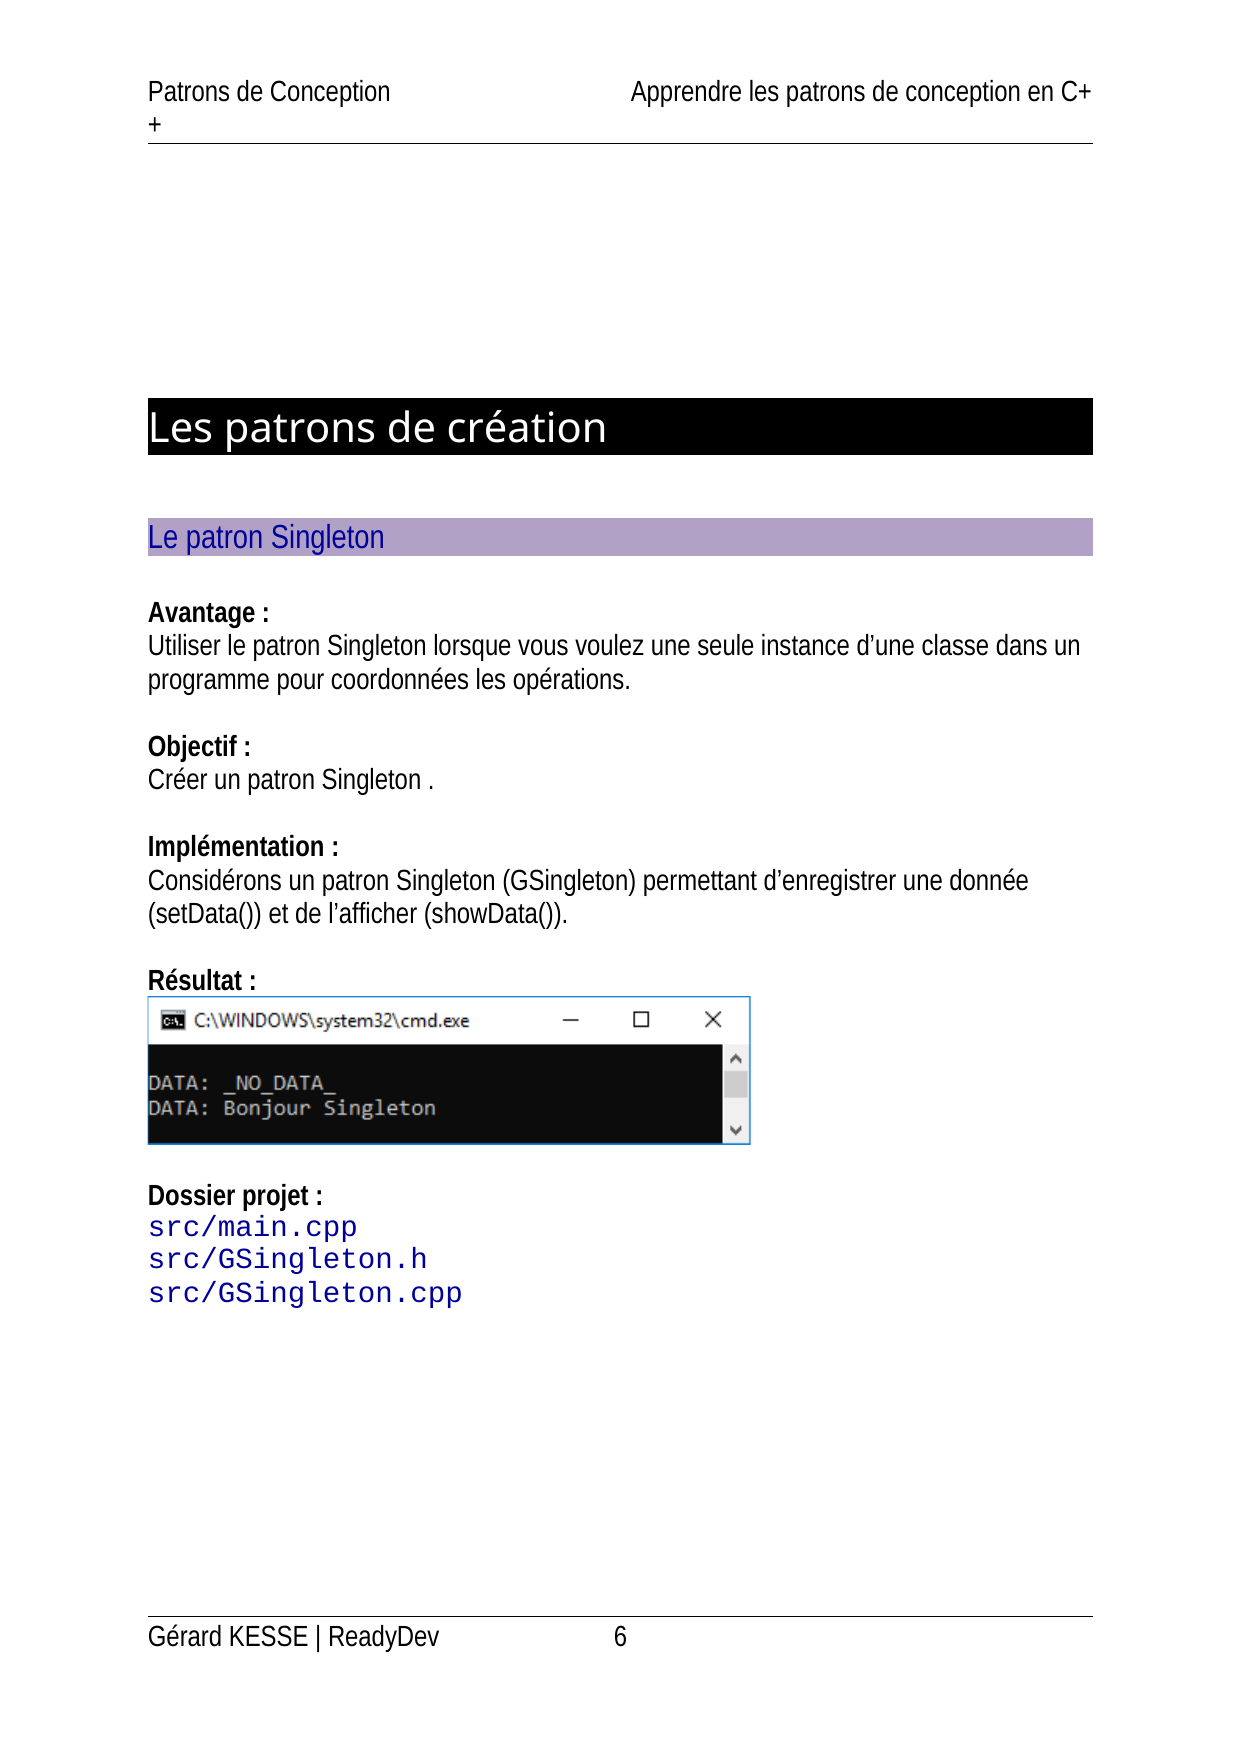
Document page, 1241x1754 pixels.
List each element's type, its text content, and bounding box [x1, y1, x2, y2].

subtitle Le patron Singleton [148, 518, 1093, 556]
subtitle Les patrons de création [148, 398, 1093, 455]
text src/GSingleton.h [148, 1245, 1093, 1278]
text Créer un patron Singleton . [148, 762, 1093, 796]
text Résultat : [148, 963, 1093, 996]
text Objectif : [148, 729, 1093, 762]
text Utiliser le patron Singleton lorsque vous voulez une seule instance d’une classe dans un programme pour coordonnées les opérations. [148, 628, 1093, 695]
text Considérons un patron Singleton (GSingleton) permettant d’enregistrer une donnée (setData()) et de l’afficher (showData()). [148, 863, 1093, 929]
text src/main.cpp [148, 1212, 1093, 1245]
text src/GSingleton.cpp [148, 1278, 1093, 1311]
text Dossier projet : [148, 1178, 1093, 1212]
text Implémentation : [148, 829, 1093, 863]
picture [147, 996, 751, 1145]
text Avantage : [148, 595, 1093, 628]
